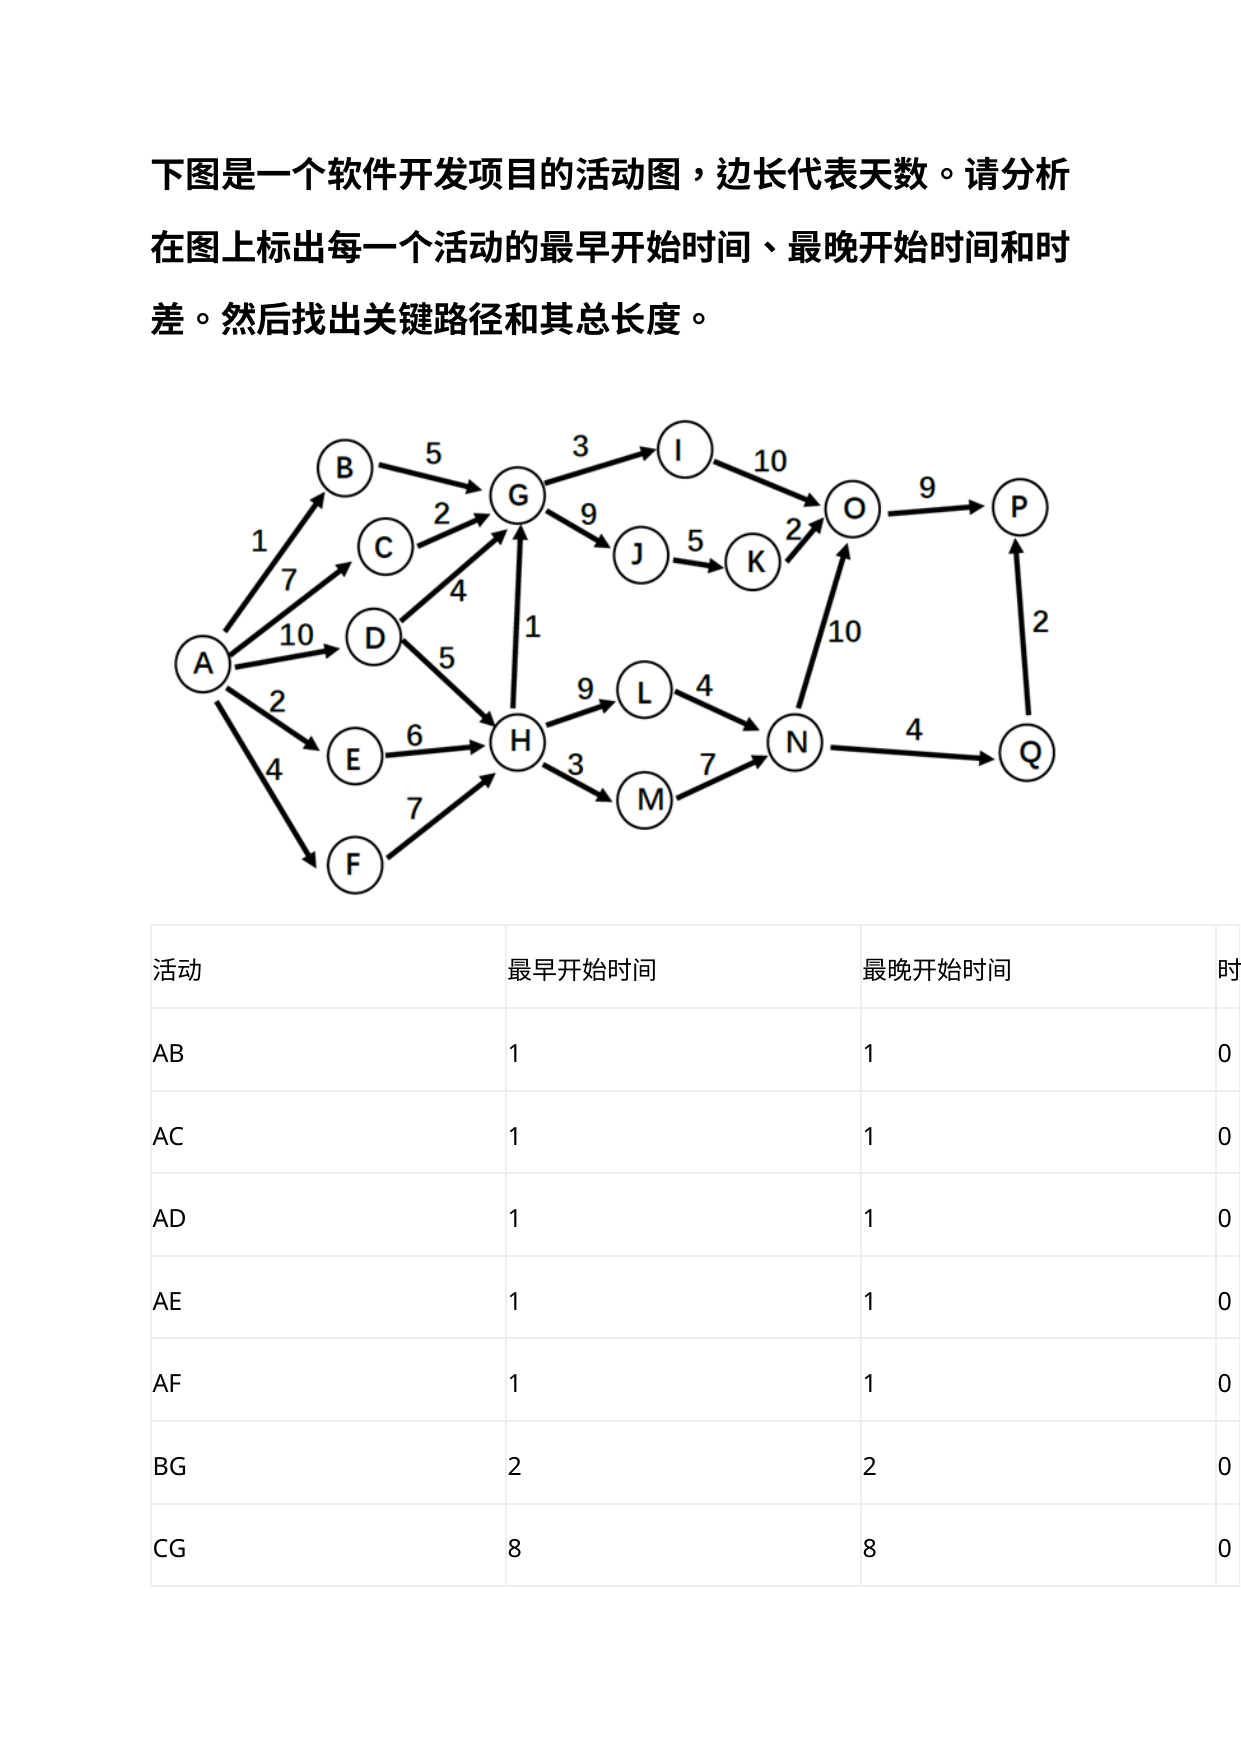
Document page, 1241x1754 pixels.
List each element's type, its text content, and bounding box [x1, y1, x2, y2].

table_cell 1 [507, 1174, 860, 1255]
table_cell 0 [1217, 1092, 1239, 1172]
table_cell AF [152, 1339, 505, 1420]
table_header 时差 [1217, 926, 1239, 1007]
table_cell 0 [1217, 1009, 1239, 1089]
table_header 最早开始时间 [507, 926, 860, 1007]
table_cell 1 [507, 1092, 860, 1172]
table_cell AD [152, 1174, 505, 1255]
table_cell BG [152, 1422, 505, 1502]
table_cell CG [152, 1505, 505, 1585]
table_cell 1 [862, 1339, 1215, 1420]
table_cell AC [152, 1092, 505, 1172]
table_header 最晚开始时间 [862, 926, 1215, 1007]
table_cell 0 [1217, 1339, 1239, 1420]
table_cell AB [152, 1009, 505, 1089]
table_cell 8 [507, 1505, 860, 1585]
picture [150, 391, 1109, 904]
table_cell 1 [507, 1257, 860, 1337]
table_cell 8 [862, 1505, 1215, 1585]
table_cell 0 [1217, 1505, 1239, 1585]
table_cell 0 [1217, 1422, 1239, 1502]
table_cell 1 [507, 1009, 860, 1089]
table_cell 1 [862, 1009, 1215, 1089]
table_cell 0 [1217, 1174, 1239, 1255]
table_cell 1 [507, 1339, 860, 1420]
table_cell 0 [1217, 1257, 1239, 1337]
table_cell 2 [862, 1422, 1215, 1502]
table_cell 2 [507, 1422, 860, 1502]
table_cell 1 [862, 1257, 1215, 1337]
table_header 活动 [152, 926, 505, 1007]
subtitle 下图是一个软件开发项目的活动图，边长代表天数。请分析在图上标出每一个活动的最早开始时间、最晚开始时间和时差。然后找出关键路径和其总长度。 [150, 150, 1090, 343]
table_cell 1 [862, 1174, 1215, 1255]
table_cell AE [152, 1257, 505, 1337]
table_cell 1 [862, 1092, 1215, 1172]
